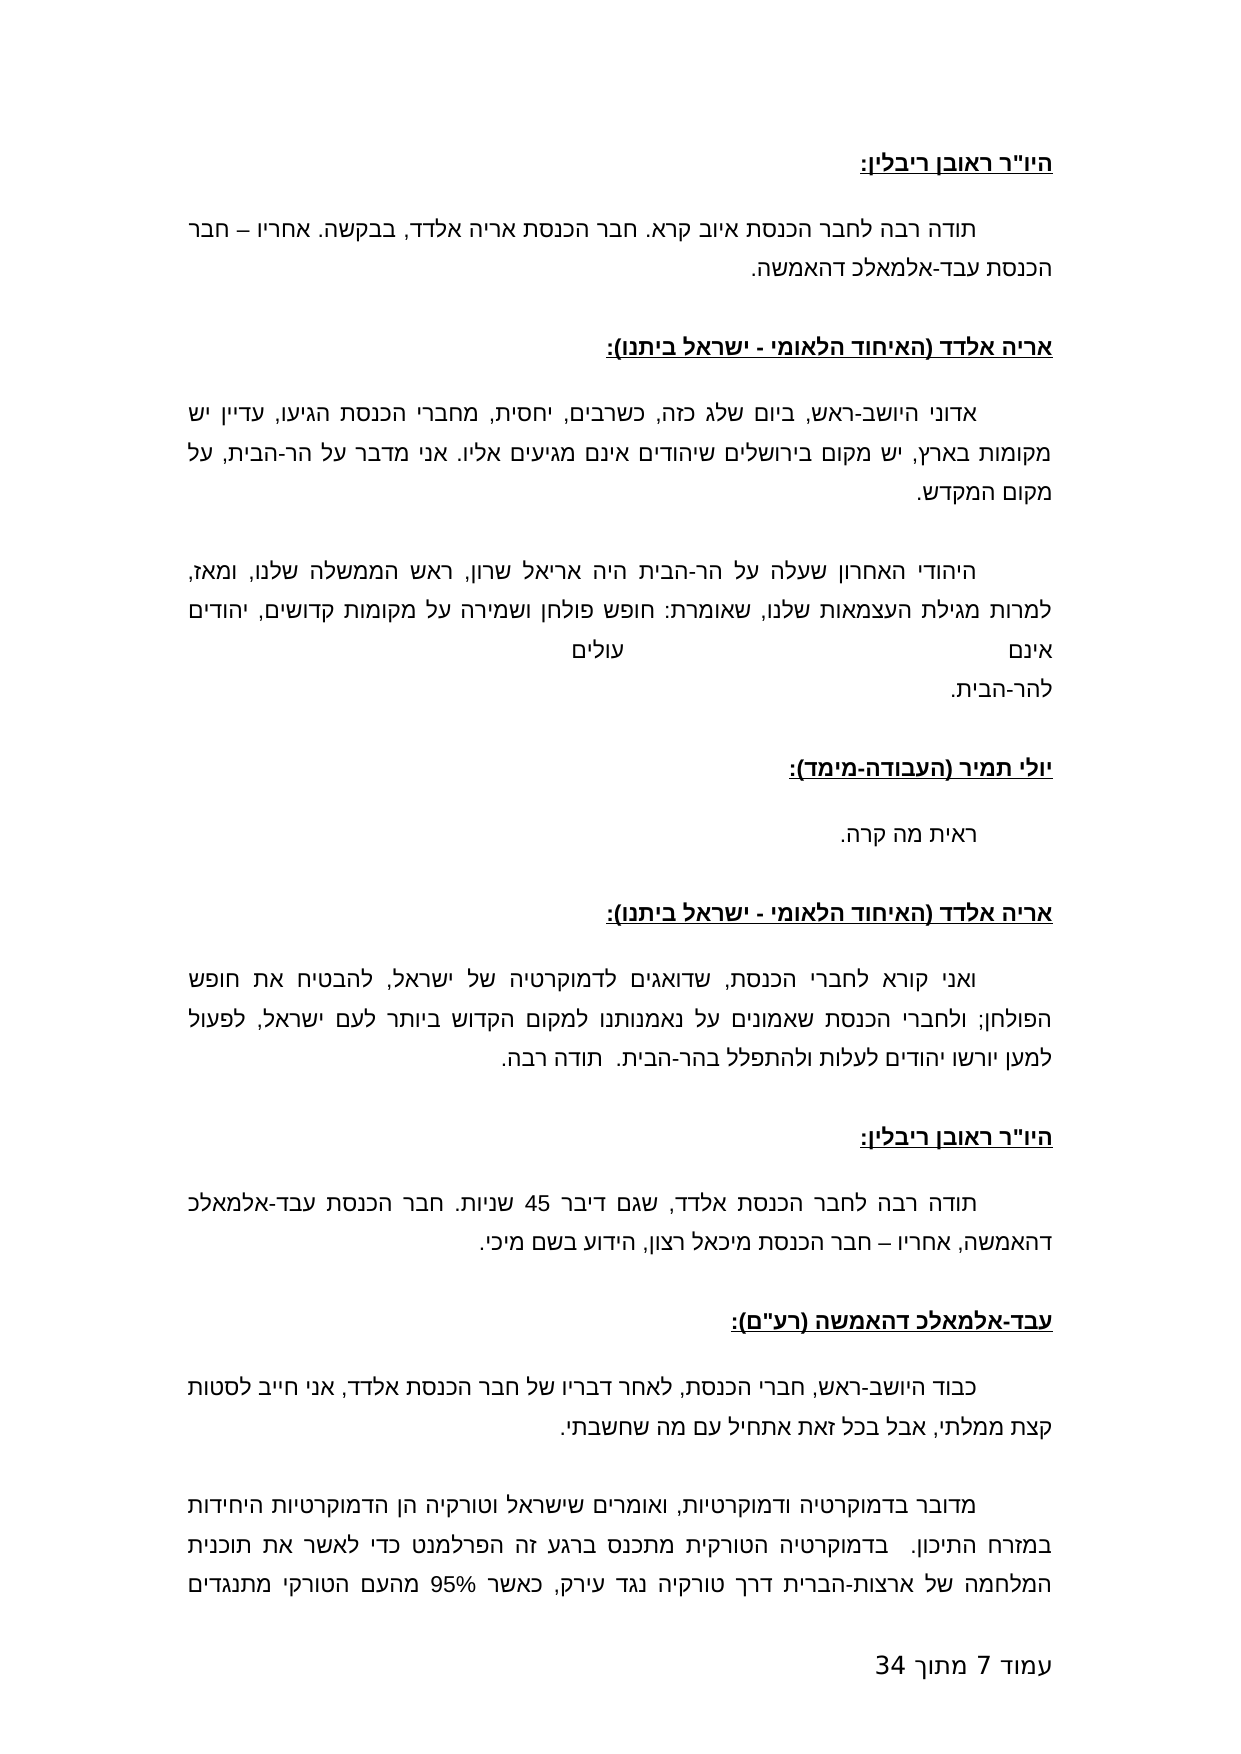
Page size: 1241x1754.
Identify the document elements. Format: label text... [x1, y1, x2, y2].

text היו"ר ראובן ריבלין: [187, 1124, 1053, 1150]
text ראית מה קרה. [187, 821, 1053, 848]
text ואני קורא לחברי הכנסת, שדואגים לדמוקרטיה של ישראל, להבטיח את חופש הפולחן; ולחברי הכנסת שאמונים על נאמנותנו למקום הקדוש ביותר לעם ישראל, לפעול למען יורשו יהודים לעלות ולהתפלל בהר-הבית. תודה רבה. [187, 966, 1053, 1071]
text כבוד היושב-ראש, חברי הכנסת, לאחר דבריו של חבר הכנסת אלדד, אני חייב לסטות קצת ממלתי, אבל בכל זאת אתחיל עם מה שחשבתי. [187, 1374, 1053, 1440]
text היהודי האחרון שעלה על הר-הבית היה אריאל שרון, ראש הממשלה שלנו, ומאז, למרות מגילת העצמאות שלנו, שאומרת: חופש פולחן ושמירה על מקומות קדושים, יהודים אינם עולים להר-הבית. [187, 558, 1053, 703]
text אריה אלדד (האיחוד הלאומי - ישראל ביתנו): [187, 900, 1053, 927]
text עבד-אלמאלכ דהאמשה (רע"ם): [187, 1308, 1053, 1334]
text אריה אלדד (האיחוד הלאומי - ישראל ביתנו): [187, 334, 1053, 361]
text היו"ר ראובן ריבלין: [187, 150, 1053, 176]
text תודה רבה לחבר הכנסת אלדד, שגם דיבר 45 שניות. חבר הכנסת עבד-אלמאלכ דהאמשה, אחריו – חבר הכנסת מיכאל רצון, הידוע בשם מיכי. [187, 1190, 1053, 1256]
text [187, 1492, 1053, 1598]
text אדוני היושב-ראש, ביום שלג כזה, כשרבים, יחסית, מחברי הכנסת הגיעו, עדיין יש מקומות בארץ, יש מקום בירושלים שיהודים אינם מגיעים אליו. אני מדבר על הר-הבית, על מקום המקדש. [187, 400, 1053, 505]
text יולי תמיר (העבודה-מימד): [187, 755, 1053, 782]
text תודה רבה לחבר הכנסת איוב קרא. חבר הכנסת אריה אלדד, בבקשה. אחריו – חבר הכנסת עבד-אלמאלכ דהאמשה. [187, 216, 1053, 282]
